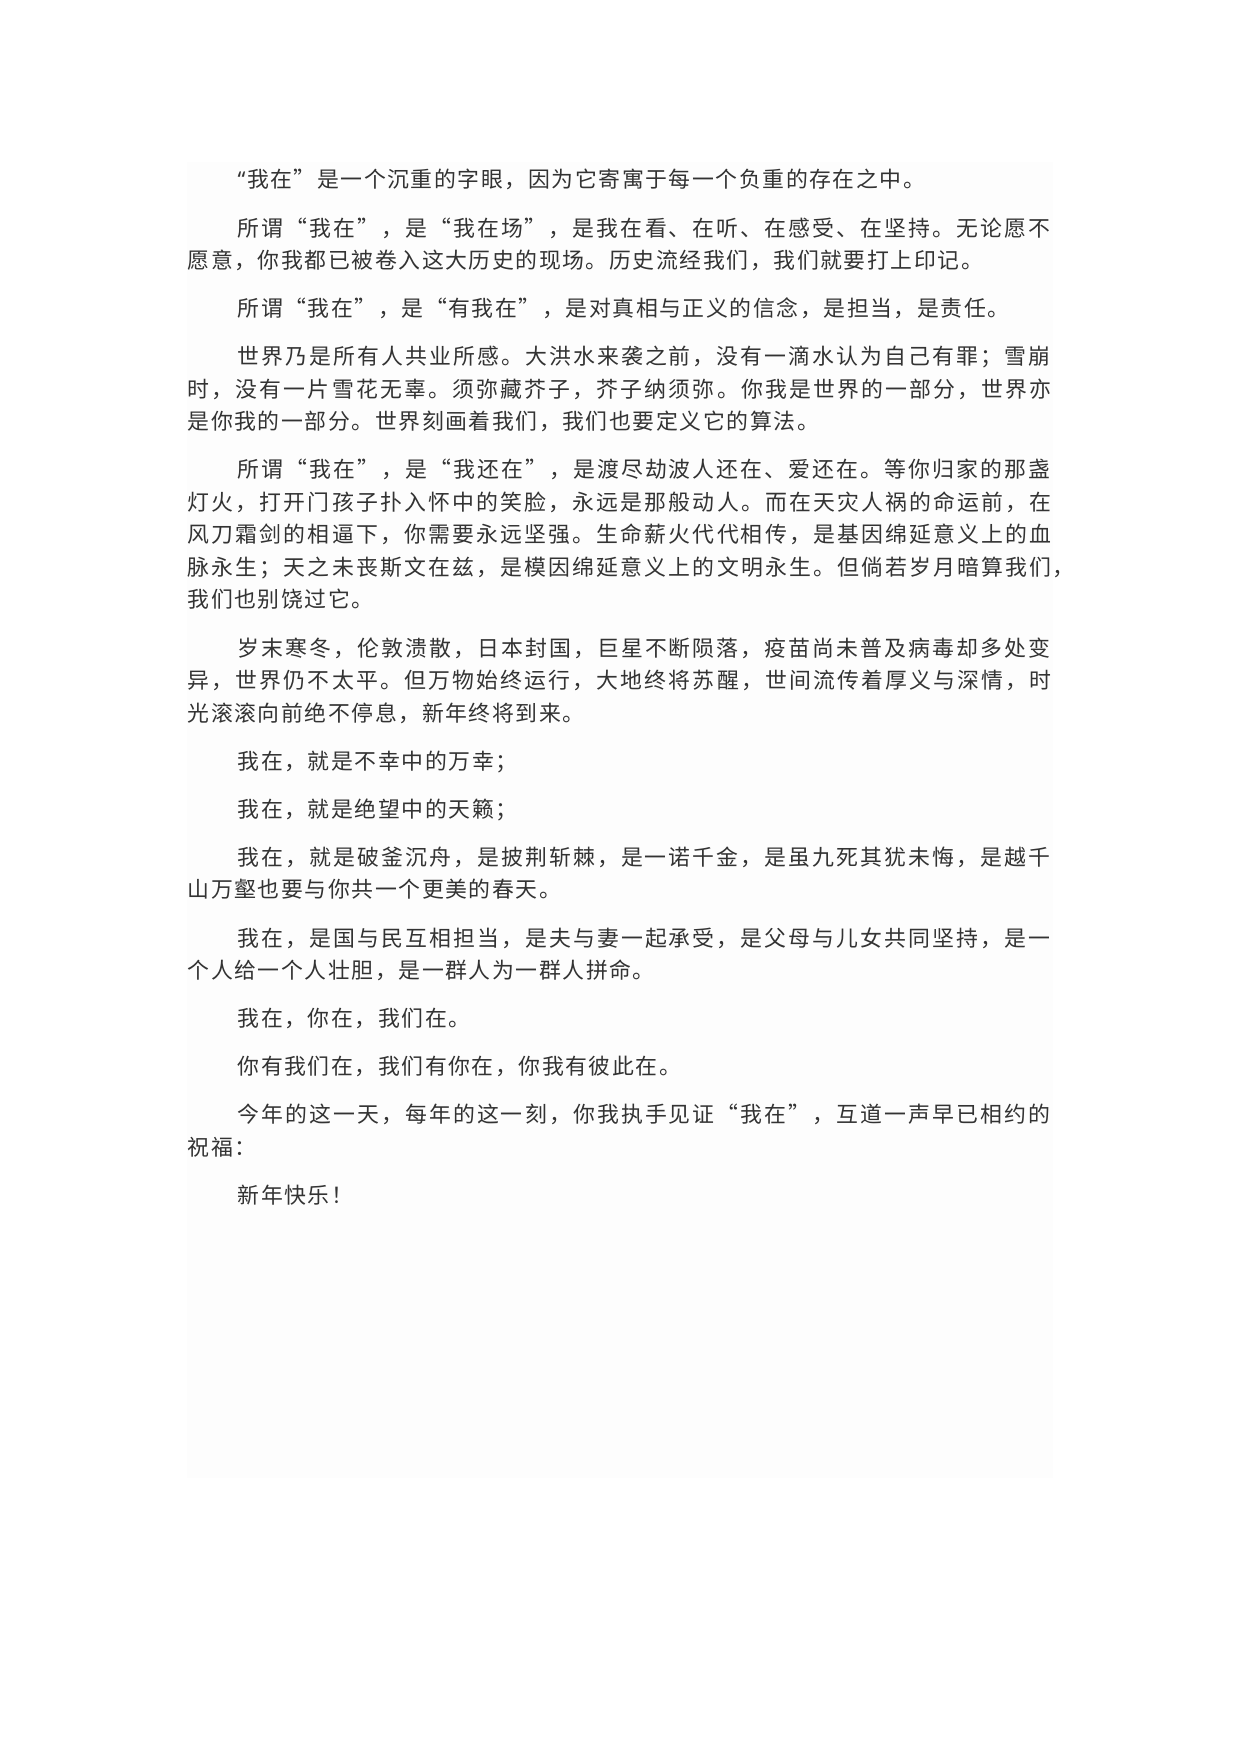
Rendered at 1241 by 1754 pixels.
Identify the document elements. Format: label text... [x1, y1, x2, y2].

text 我在，就是绝望中的天籁； [187, 791, 1053, 824]
text 所谓“我在”，是“有我在”，是对真相与正义的信念，是担当，是责任。 [187, 291, 1053, 323]
text 我在，是国与民互相担当，是夫与妻一起承受，是父母与儿女共同坚持，是一个人给一个人壮胆，是一群人为一群人拼命。 [187, 920, 1053, 985]
text 你有我们在，我们有你在，你我有彼此在。 [187, 1049, 1053, 1081]
text “我在”是一个沉重的字眼，因为它寄寓于每一个负重的存在之中。 [187, 162, 1053, 194]
text 今年的这一天，每年的这一刻，你我执手见证“我在”，互道一声早已相约的祝福： [187, 1097, 1053, 1162]
text 我在，你在，我们在。 [187, 1001, 1053, 1033]
text 我在，就是不幸中的万幸； [187, 743, 1053, 776]
text 新年快乐！ [187, 1178, 1053, 1210]
text 我在，就是破釜沉舟，是披荆斩棘，是一诺千金，是虽九死其犹未悔，是越千山万壑也要与你共一个更美的春天。 [187, 839, 1053, 904]
text 所谓“我在”，是“我在场”，是我在看、在听、在感受、在坚持。无论愿不愿意，你我都已被卷入这大历史的现场。历史流经我们，我们就要打上印记。 [187, 210, 1053, 275]
text 所谓“我在”，是“我还在”，是渡尽劫波人还在、爱还在。等你归家的那盏灯火，打开门孩子扑入怀中的笑脸，永远是那般动人。而在天灾人祸的命运前，在风刀霜剑的相逼下，你需要永远坚强。生命薪火代代相传，是基因绵延意义上的血脉永生；天之未丧斯文在兹，是模因绵延意义上的文明永生。但倘若岁月暗算我们，我们也别饶过它。 [187, 452, 1053, 614]
text 世界乃是所有人共业所感。大洪水来袭之前，没有一滴水认为自己有罪；雪崩时，没有一片雪花无辜。须弥藏芥子，芥子纳须弥。你我是世界的一部分，世界亦是你我的一部分。世界刻画着我们，我们也要定义它的算法。 [187, 339, 1053, 436]
text 岁末寒冬，伦敦溃散，日本封国，巨星不断陨落，疫苗尚未普及病毒却多处变异，世界仍不太平。但万物始终运行，大地终将苏醒，世间流传着厚义与深情，时光滚滚向前绝不停息，新年终将到来。 [187, 630, 1053, 728]
